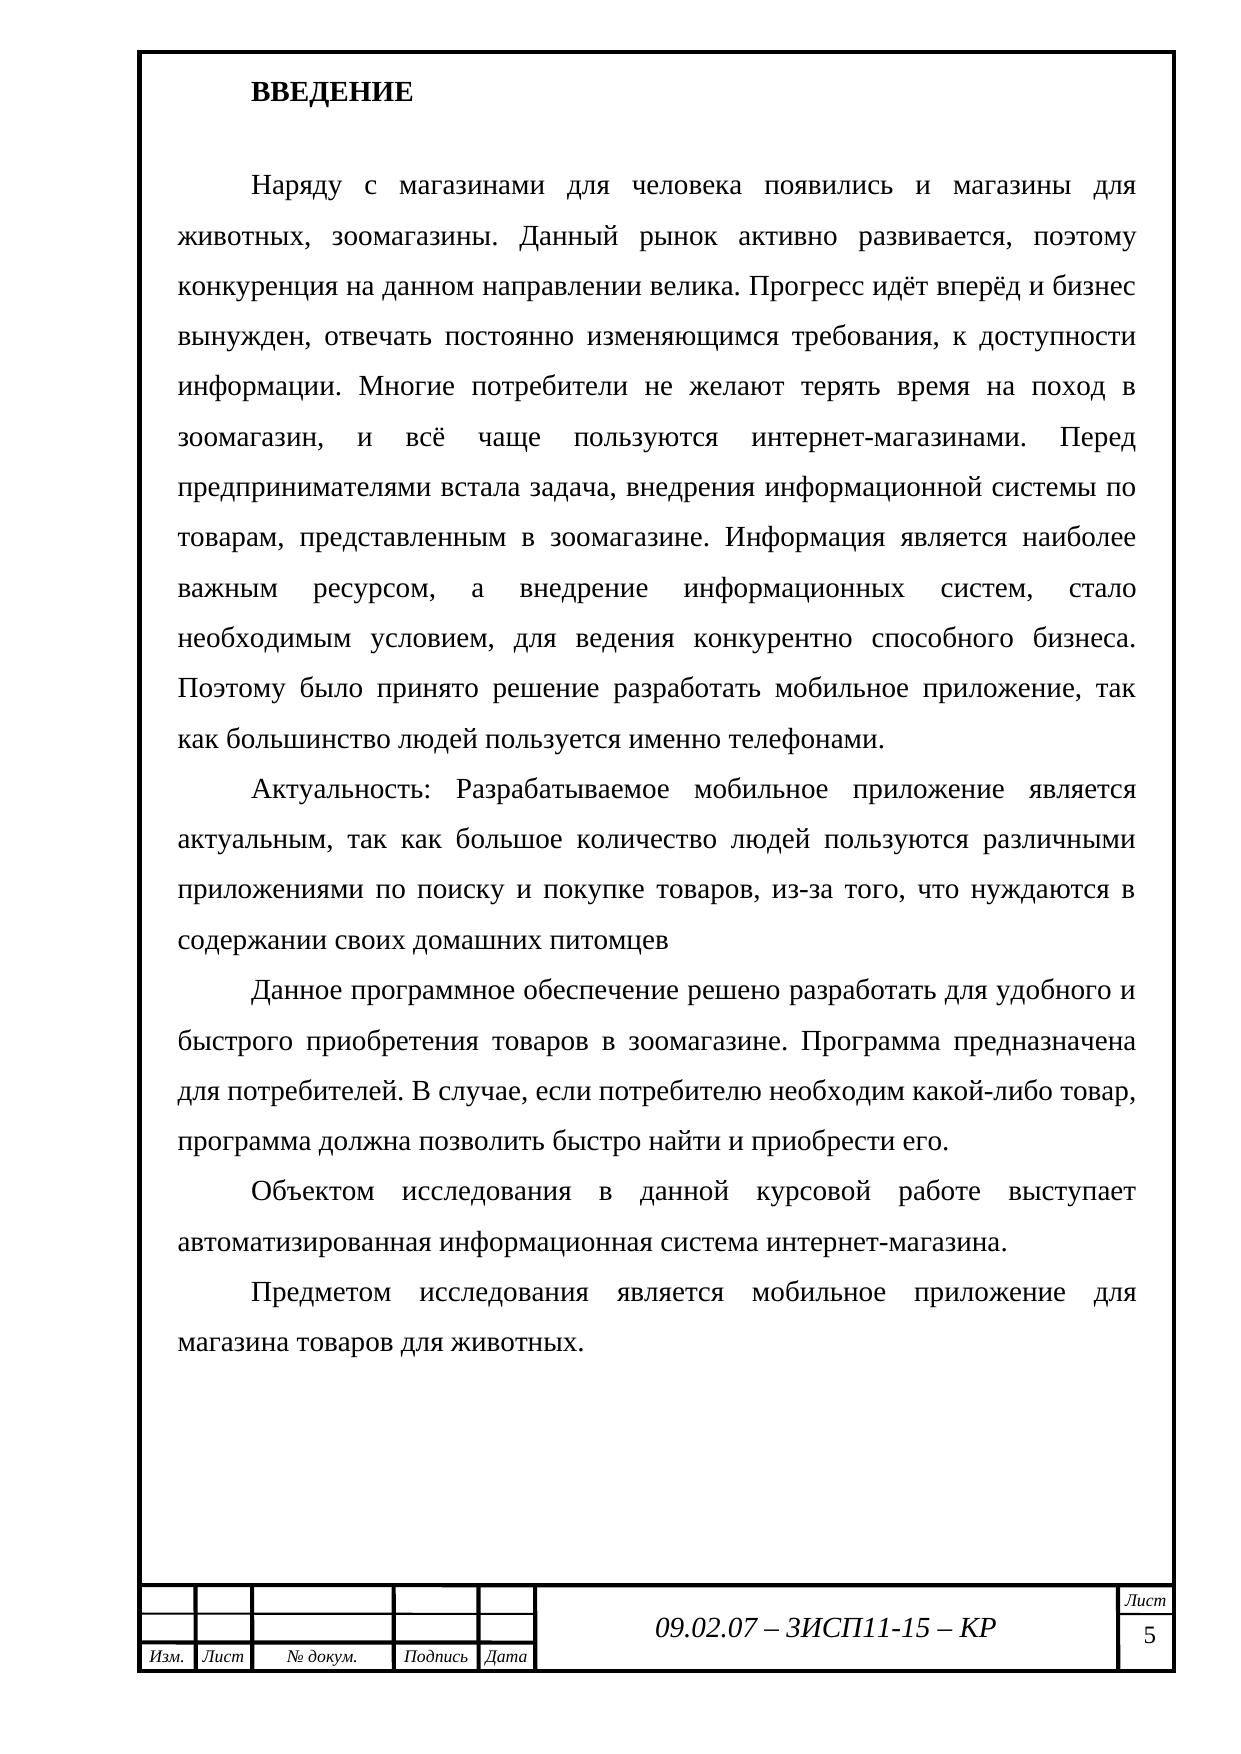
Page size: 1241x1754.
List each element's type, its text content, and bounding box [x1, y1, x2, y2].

text Данное программное обеспечение решено разработать для удобного и быстрого приобретения товаров в зоомагазине. Программа предназначена для потребителей. В случае, если потребителю необходим какой-либо товар, программа должна позволить быстро найти и приобрести его. [177, 972, 1137, 1157]
subtitle ВВЕДЕНИЕ [177, 74, 1137, 107]
text Наряду с магазинами для человека появились и магазины для животных, зоомагазины. Данный рынок активно развивается, поэтому конкуренция на данном направлении велика. Прогресс идёт вперёд и бизнес вынужден, отвечать постоянно изменяющимся требования, к доступности информации. Многие потребители не желают терять время на поход в зоомагазин, и всё чаще пользуются интернет-магазинами. Перед предпринимателями встала задача, внедрения информационной системы по товарам, представленным в зоомагазине. Информация является наиболее важным ресурсом, а внедрение информационных систем, стало необходимым условием, для ведения конкурентно способного бизнеса. Поэтому было принято решение разработать мобильное приложение, так как большинство людей пользуется именно телефонами. [177, 167, 1137, 754]
text Актуальность: Разрабатываемое мобильное приложение является актуальным, так как большое количество людей пользуются различными приложениями по поиску и покупке товаров, из-за того, что нуждаются в содержании своих домашних питомцев [177, 771, 1137, 956]
text Объектом исследования в данной курсовой работе выступает автоматизированная информационная система интернет-магазина. [177, 1173, 1137, 1257]
text Предметом исследования является мобильное приложение для магазина товаров для животных. [177, 1274, 1137, 1358]
